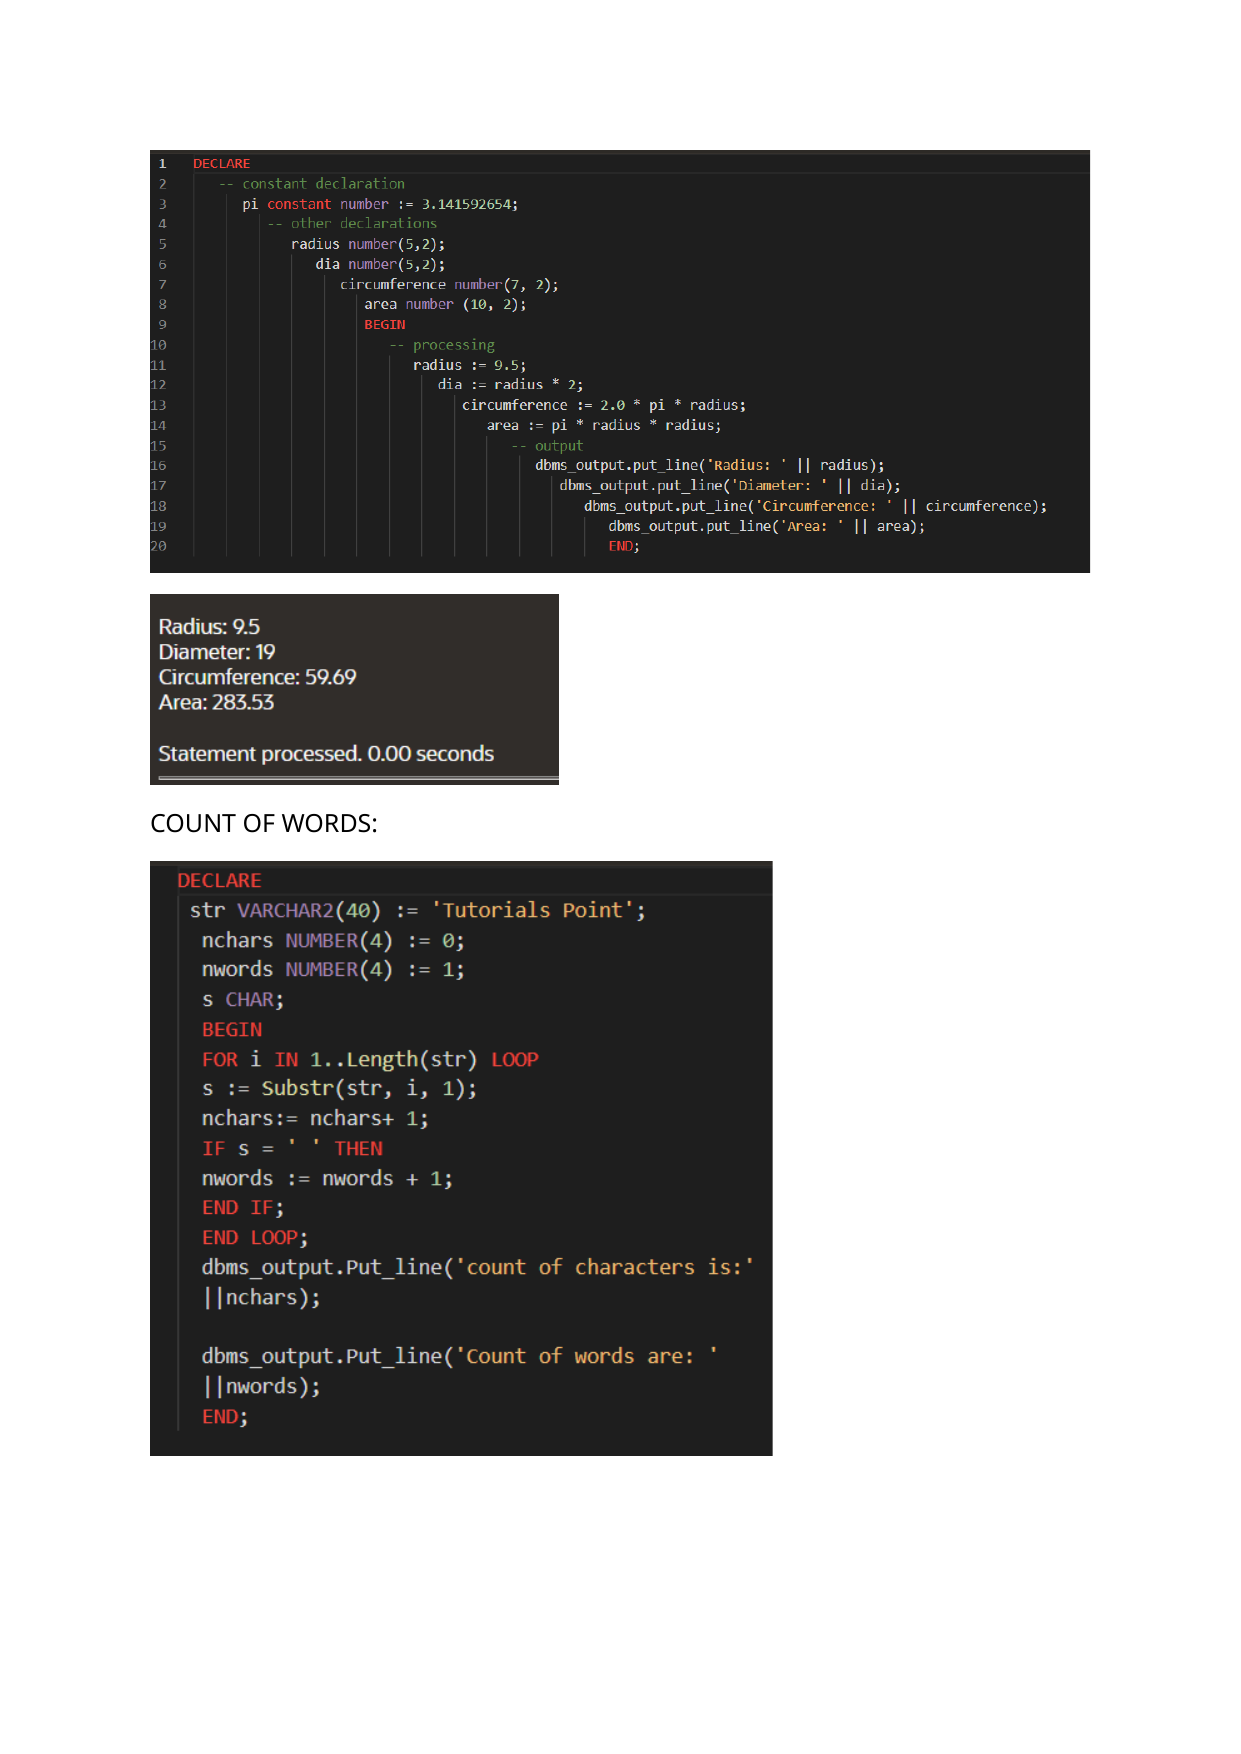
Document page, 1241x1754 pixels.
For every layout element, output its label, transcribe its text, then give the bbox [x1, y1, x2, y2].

picture [150, 150, 1091, 573]
text COUNT OF WORDS: [150, 806, 1090, 840]
picture [150, 594, 559, 785]
picture [150, 861, 773, 1456]
